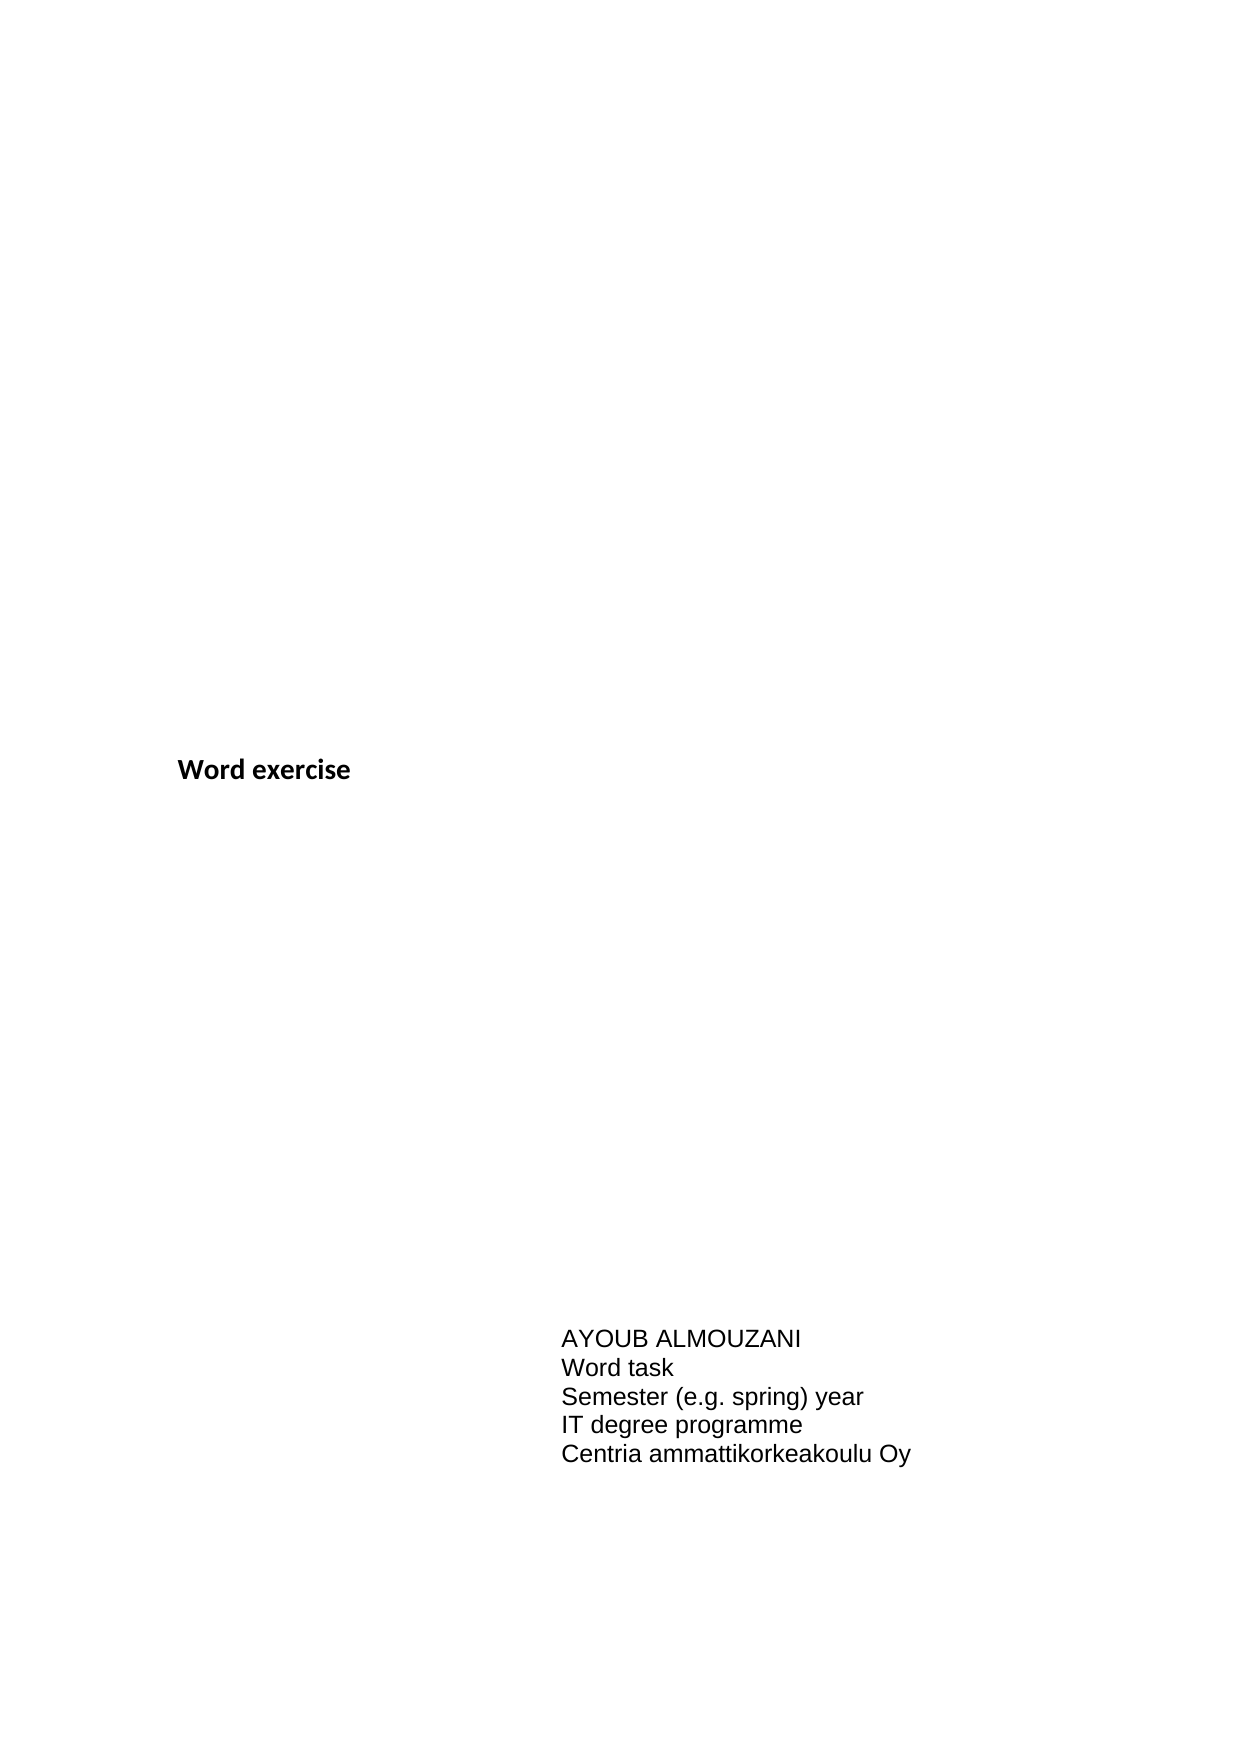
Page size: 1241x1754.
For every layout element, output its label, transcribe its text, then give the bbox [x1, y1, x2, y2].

text Word task [177, 1353, 1063, 1382]
text IT degree programme [177, 1410, 1063, 1439]
text Semester (e.g. spring) year [177, 1382, 1063, 1410]
text Word exercise [177, 751, 1063, 787]
text Centria ammattikorkeakoulu Oy [177, 1439, 1063, 1468]
text AYOUB ALMOUZANI [177, 1324, 1063, 1353]
